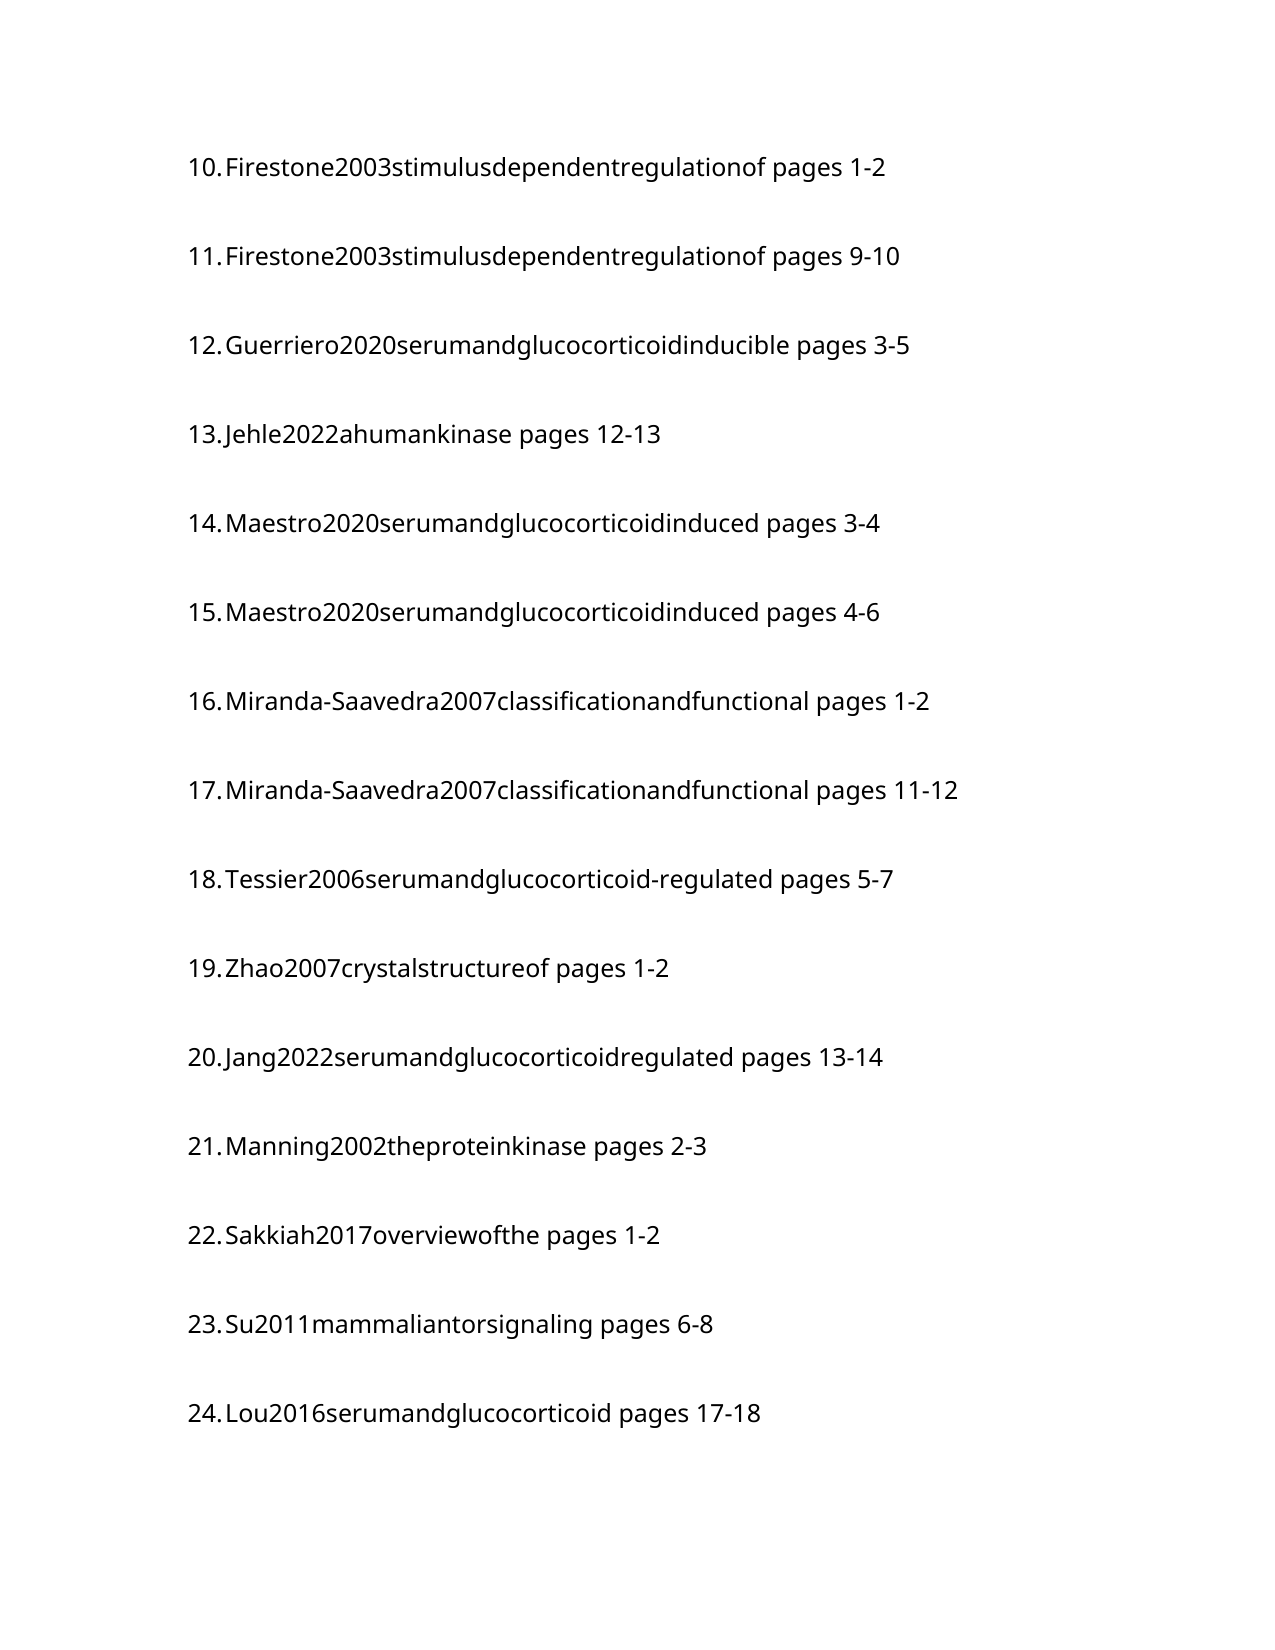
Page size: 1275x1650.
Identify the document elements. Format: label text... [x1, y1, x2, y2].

list Lou2016serumandglucocorticoid pages 17-18 [187, 1395, 1125, 1463]
list Su2011mammaliantorsignaling pages 6-8 [187, 1306, 1125, 1374]
list Zhao2007crystalstructureof pages 1-2 [187, 951, 1125, 1019]
list Guerriero2020serumandglucocorticoidinducible pages 3-5 [187, 328, 1125, 396]
list Manning2002theproteinkinase pages 2-3 [187, 1128, 1125, 1197]
list Miranda‐Saavedra2007classificationandfunctional pages 1-2 [187, 684, 1125, 752]
list Jehle2022ahumankinase pages 12-13 [187, 417, 1125, 485]
list Maestro2020serumandglucocorticoidinduced pages 3-4 [187, 506, 1125, 574]
list Firestone2003stimulusdependentregulationof pages 1-2 [187, 150, 1125, 218]
list Maestro2020serumandglucocorticoidinduced pages 4-6 [187, 595, 1125, 663]
list Miranda‐Saavedra2007classificationandfunctional pages 11-12 [187, 773, 1125, 841]
list Tessier2006serumandglucocorticoid‐regulated pages 5-7 [187, 862, 1125, 930]
list Firestone2003stimulusdependentregulationof pages 9-10 [187, 239, 1125, 307]
list Jang2022serumandglucocorticoidregulated pages 13-14 [187, 1039, 1125, 1108]
list Sakkiah2017overviewofthe pages 1-2 [187, 1217, 1125, 1286]
